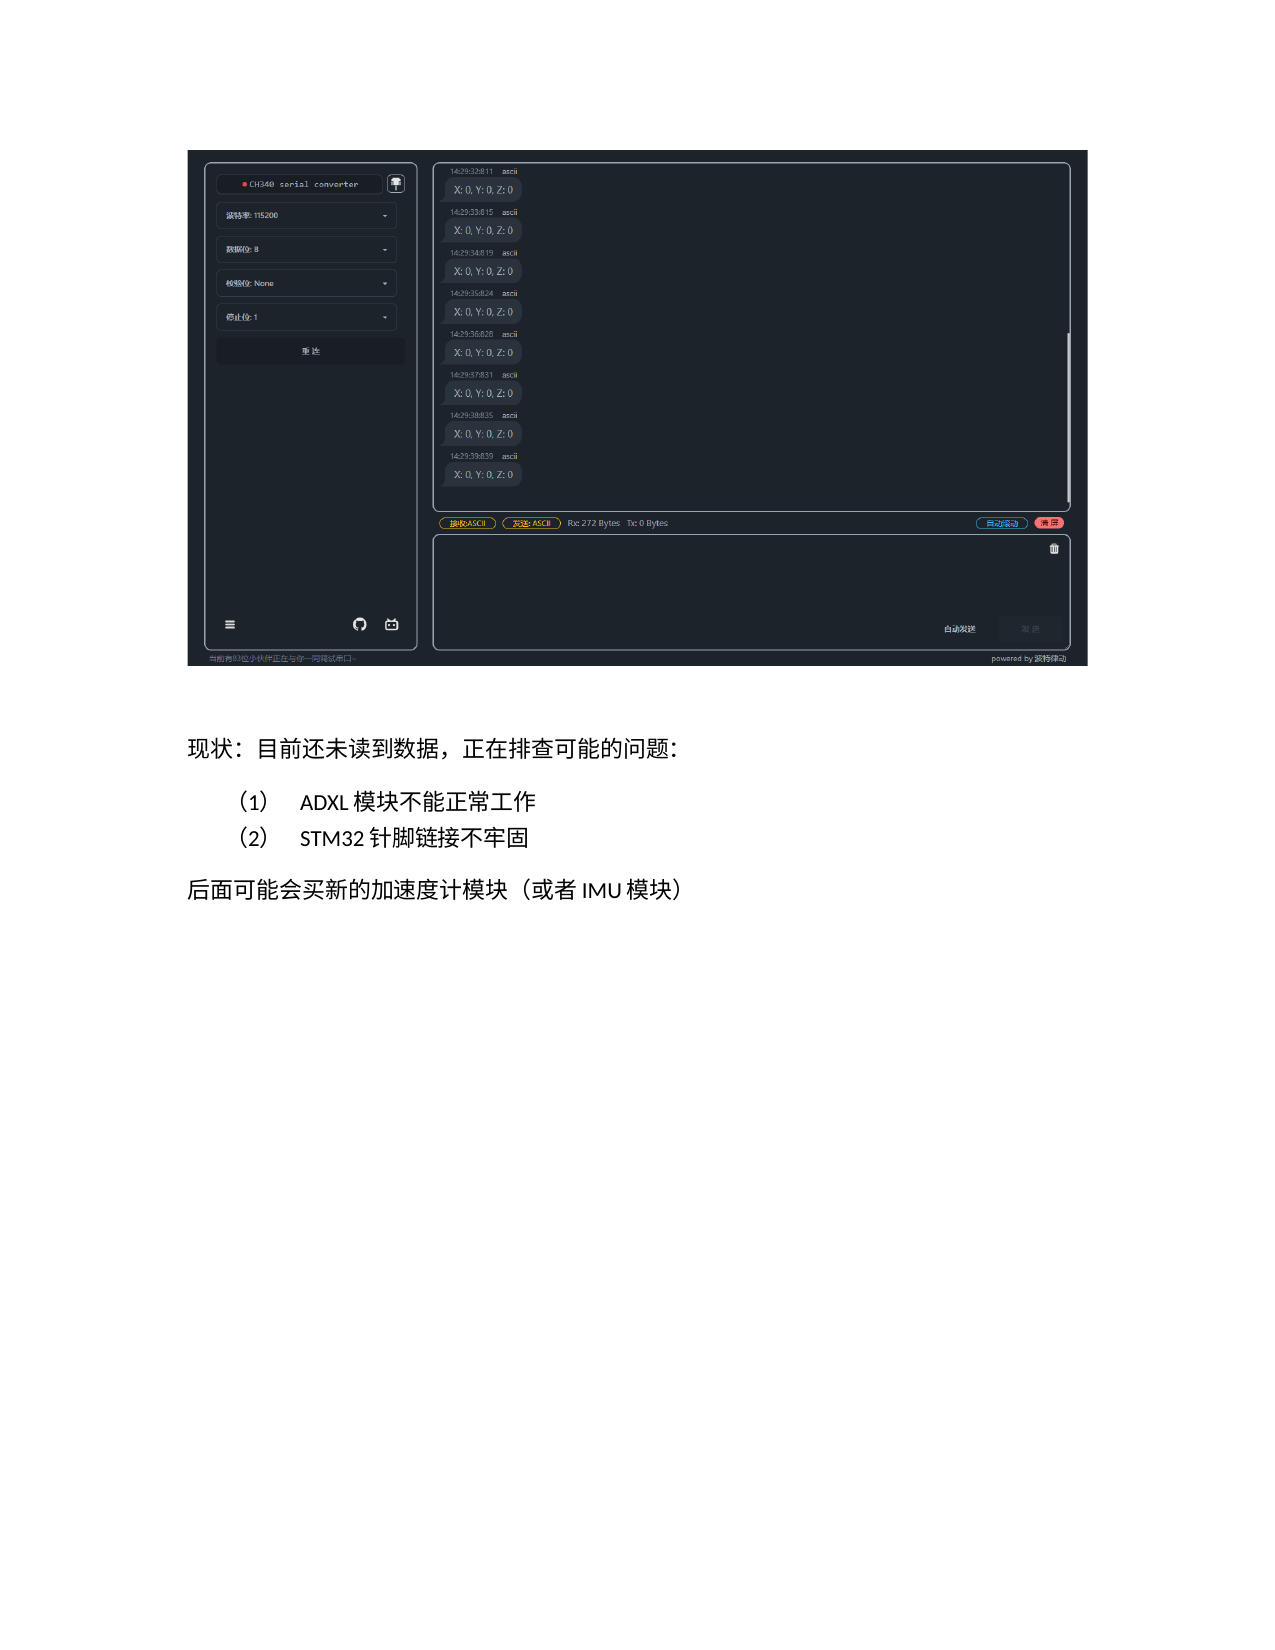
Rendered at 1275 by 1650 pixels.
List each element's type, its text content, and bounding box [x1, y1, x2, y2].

text 后面可能会买新的加速度计模块（或者IMU模块） [187, 872, 1087, 905]
picture [187, 150, 1088, 666]
list ADXL模块不能正常工作 [225, 784, 1087, 817]
list STM32针脚链接不牢固 [225, 819, 1087, 853]
text 现状：目前还未读到数据，正在排查可能的问题： [187, 731, 1087, 764]
